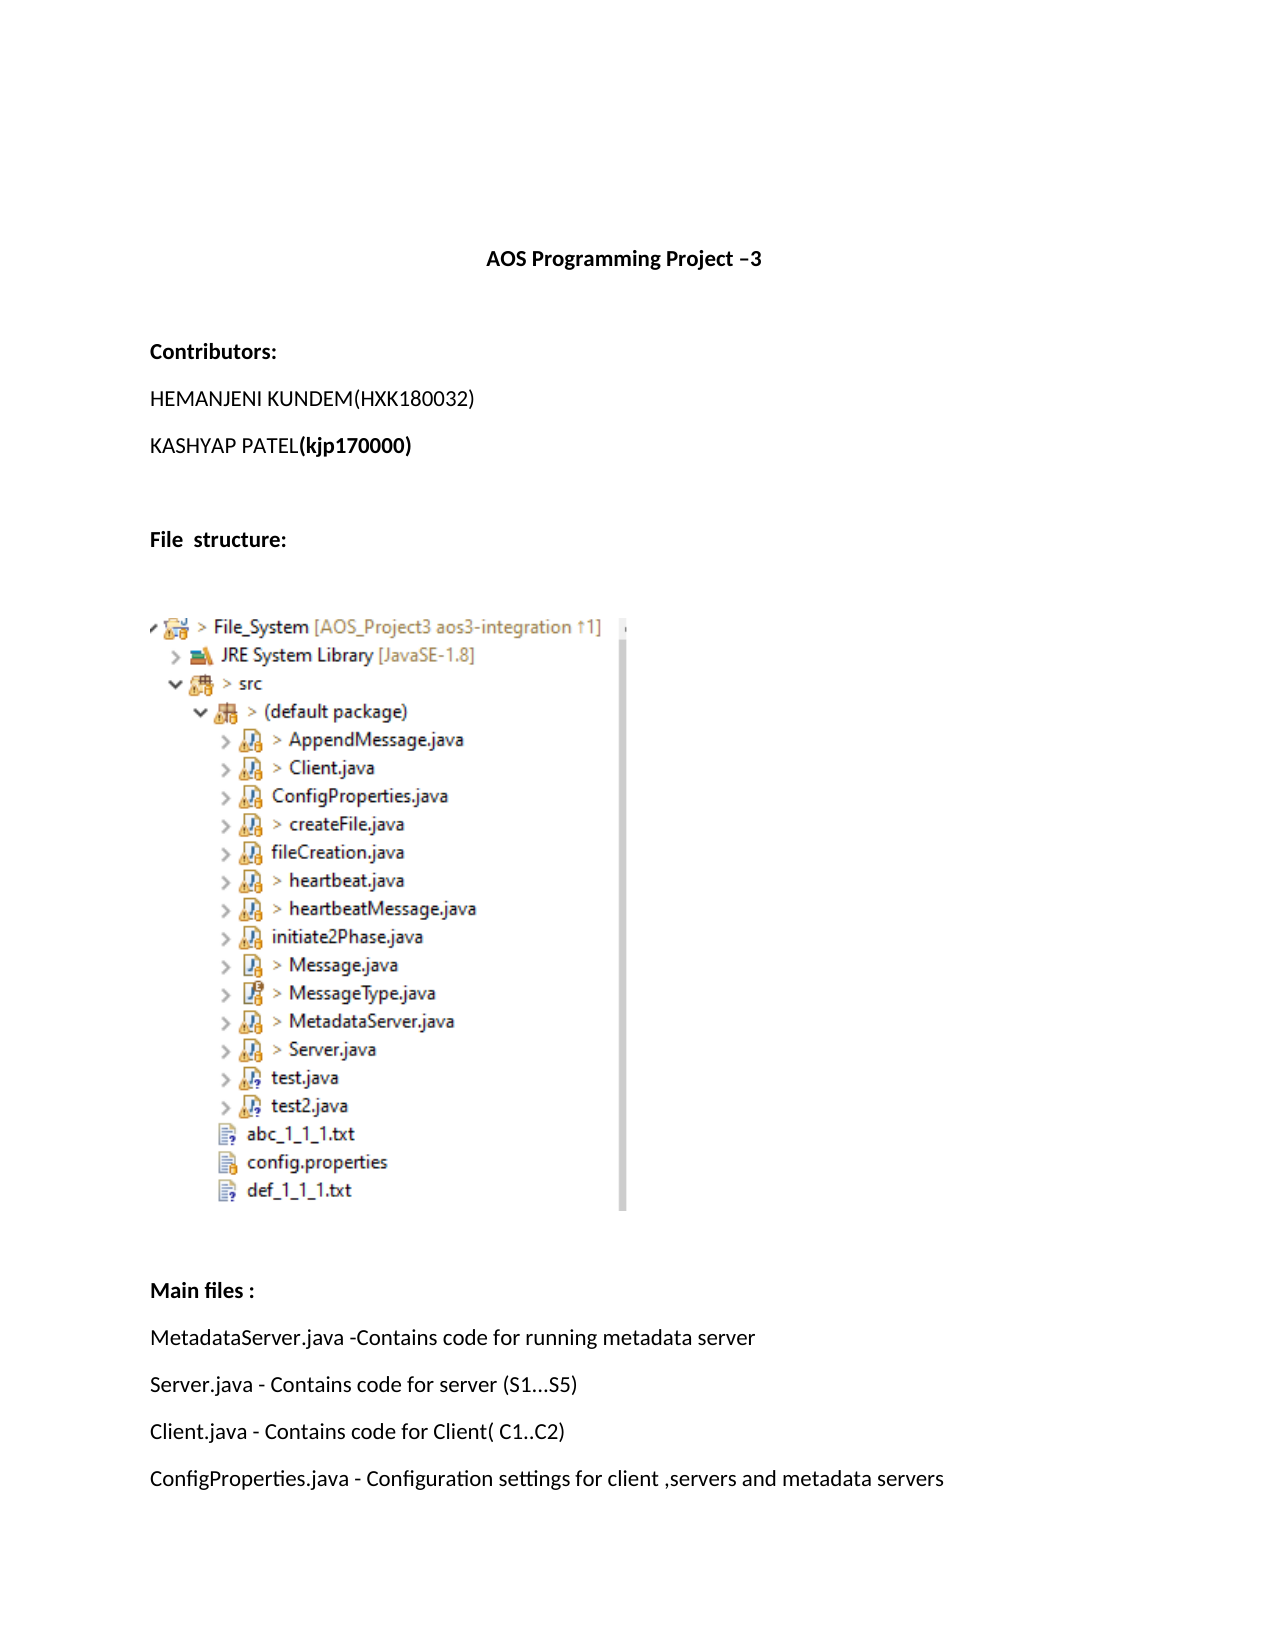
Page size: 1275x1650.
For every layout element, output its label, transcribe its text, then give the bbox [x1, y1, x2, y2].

text Contributors: [150, 337, 1125, 366]
text Main files : [150, 1277, 1125, 1305]
text Client.java - Contains code for Client( C1..C2) [150, 1417, 1125, 1445]
text ConfigProperties.java - Configuration settings for client ,servers and metadata servers [150, 1464, 1125, 1492]
text AOS Programming Project –3 [150, 244, 1125, 272]
picture [150, 618, 627, 1211]
text File structure: [150, 525, 1125, 553]
text KASHYAP PATEL(kjp170000) [150, 431, 1125, 459]
text MetadataServer.java -Contains code for running metadata server [150, 1323, 1125, 1352]
text HEMANJENI KUNDEM(HXK180032) [150, 384, 1125, 412]
text Server.java - Contains code for server (S1...S5) [150, 1370, 1125, 1398]
